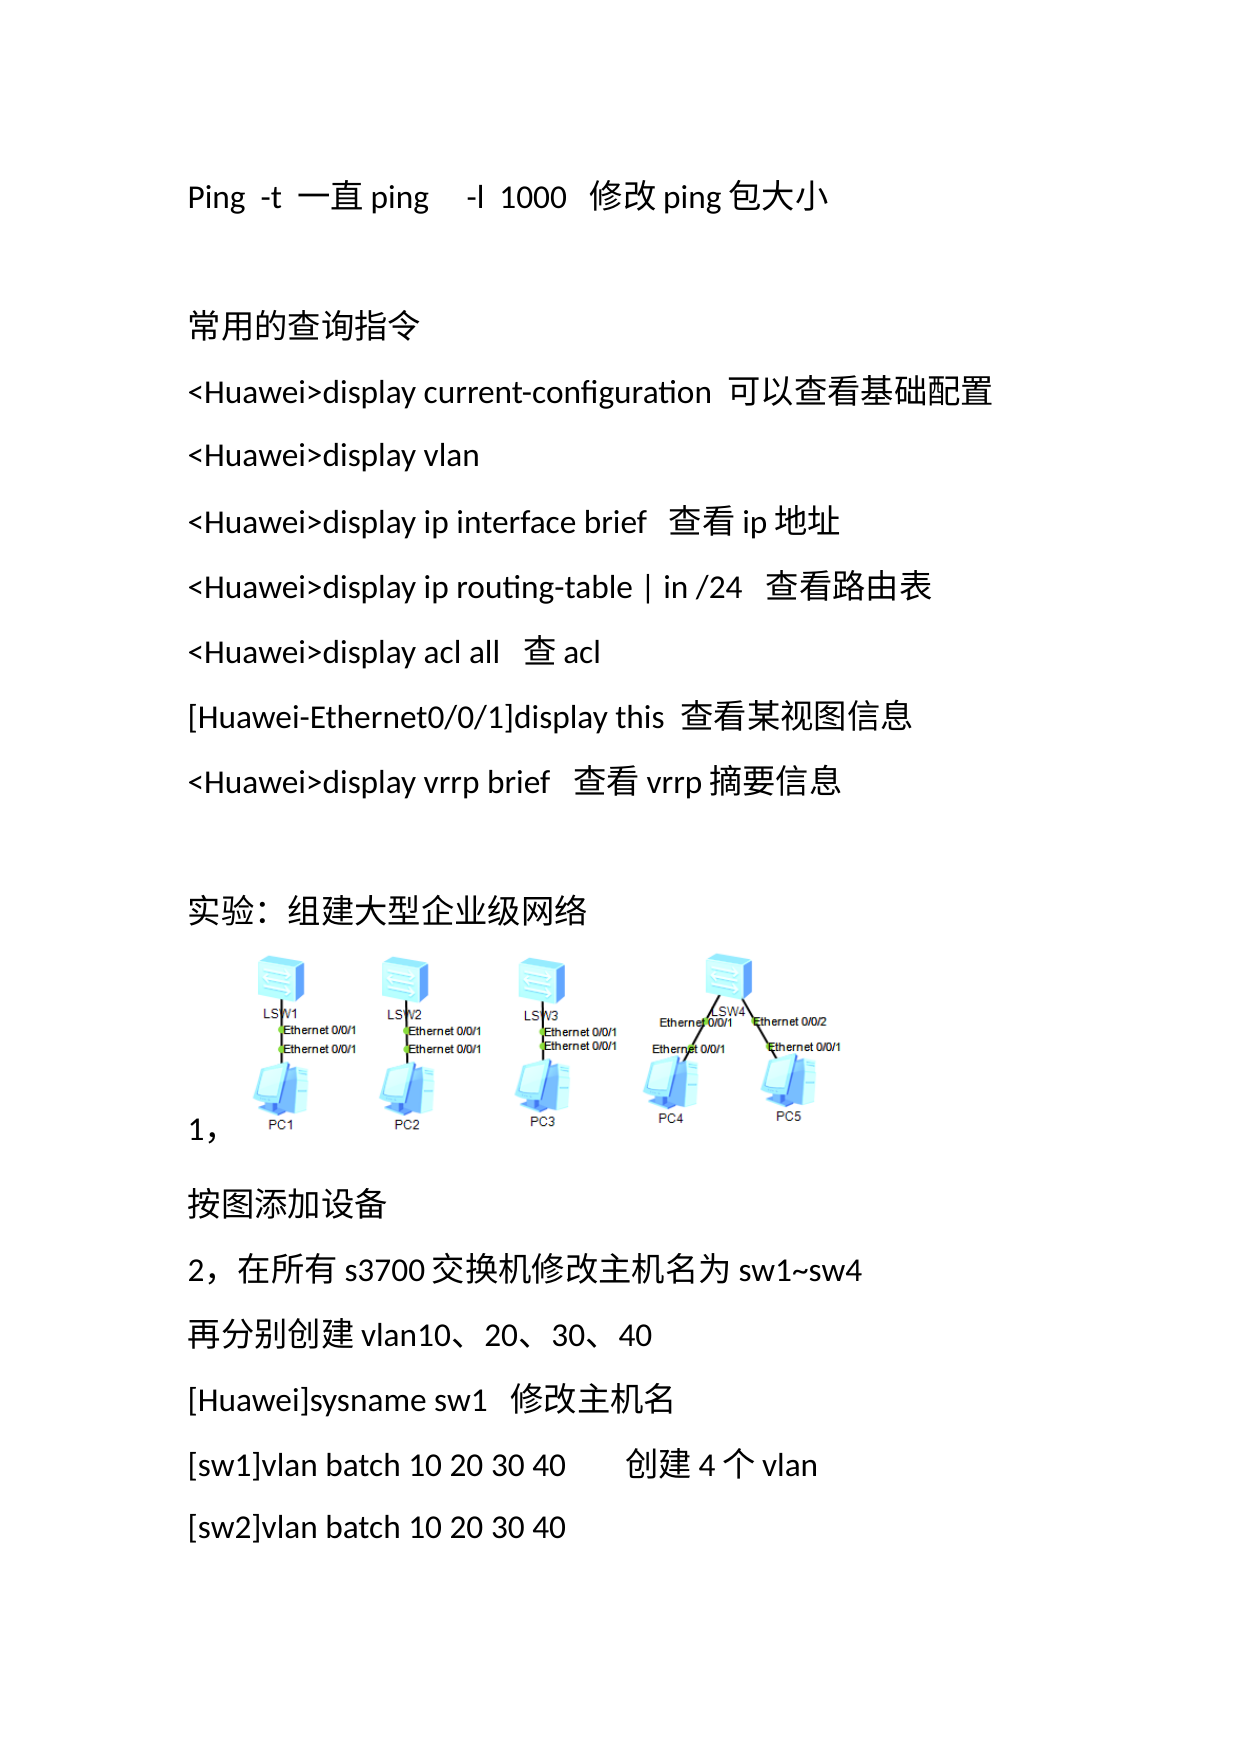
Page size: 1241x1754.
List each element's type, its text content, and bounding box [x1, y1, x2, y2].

text <Huawei>display ip routing-table | in /24 查看路由表 [187, 552, 1053, 617]
text 再分别创建vlan10、20、30、40 [187, 1299, 1053, 1364]
text 实验：组建大型企业级网络 [187, 877, 1053, 942]
text <Huawei>display acl all 查acl [187, 617, 1053, 682]
text Ping -t 一直ping -l 1000 修改ping包大小 [187, 162, 1053, 227]
text [sw1]vlan batch 10 20 30 40 创建4个vlan [187, 1429, 1053, 1494]
text [Huawei-Ethernet0/0/1]display this 查看某视图信息 [187, 682, 1053, 747]
text <Huawei>display vlan [187, 422, 1053, 487]
text <Huawei>display ip interface brief 查看ip地址 [187, 487, 1053, 552]
text [Huawei]sysname sw1 修改主机名 [187, 1364, 1053, 1429]
text 常用的查询指令 [187, 292, 1053, 357]
text <Huawei>display vrrp brief 查看vrrp摘要信息 [187, 747, 1053, 812]
text 2，在所有s3700交换机修改主机名为sw1~sw4 [187, 1234, 1053, 1299]
text [sw2]vlan batch 10 20 30 40 [187, 1494, 1053, 1559]
text 按图添加设备 [187, 1169, 1053, 1234]
picture [237, 942, 853, 1141]
text <Huawei>display current-configuration 可以查看基础配置 [187, 357, 1053, 422]
